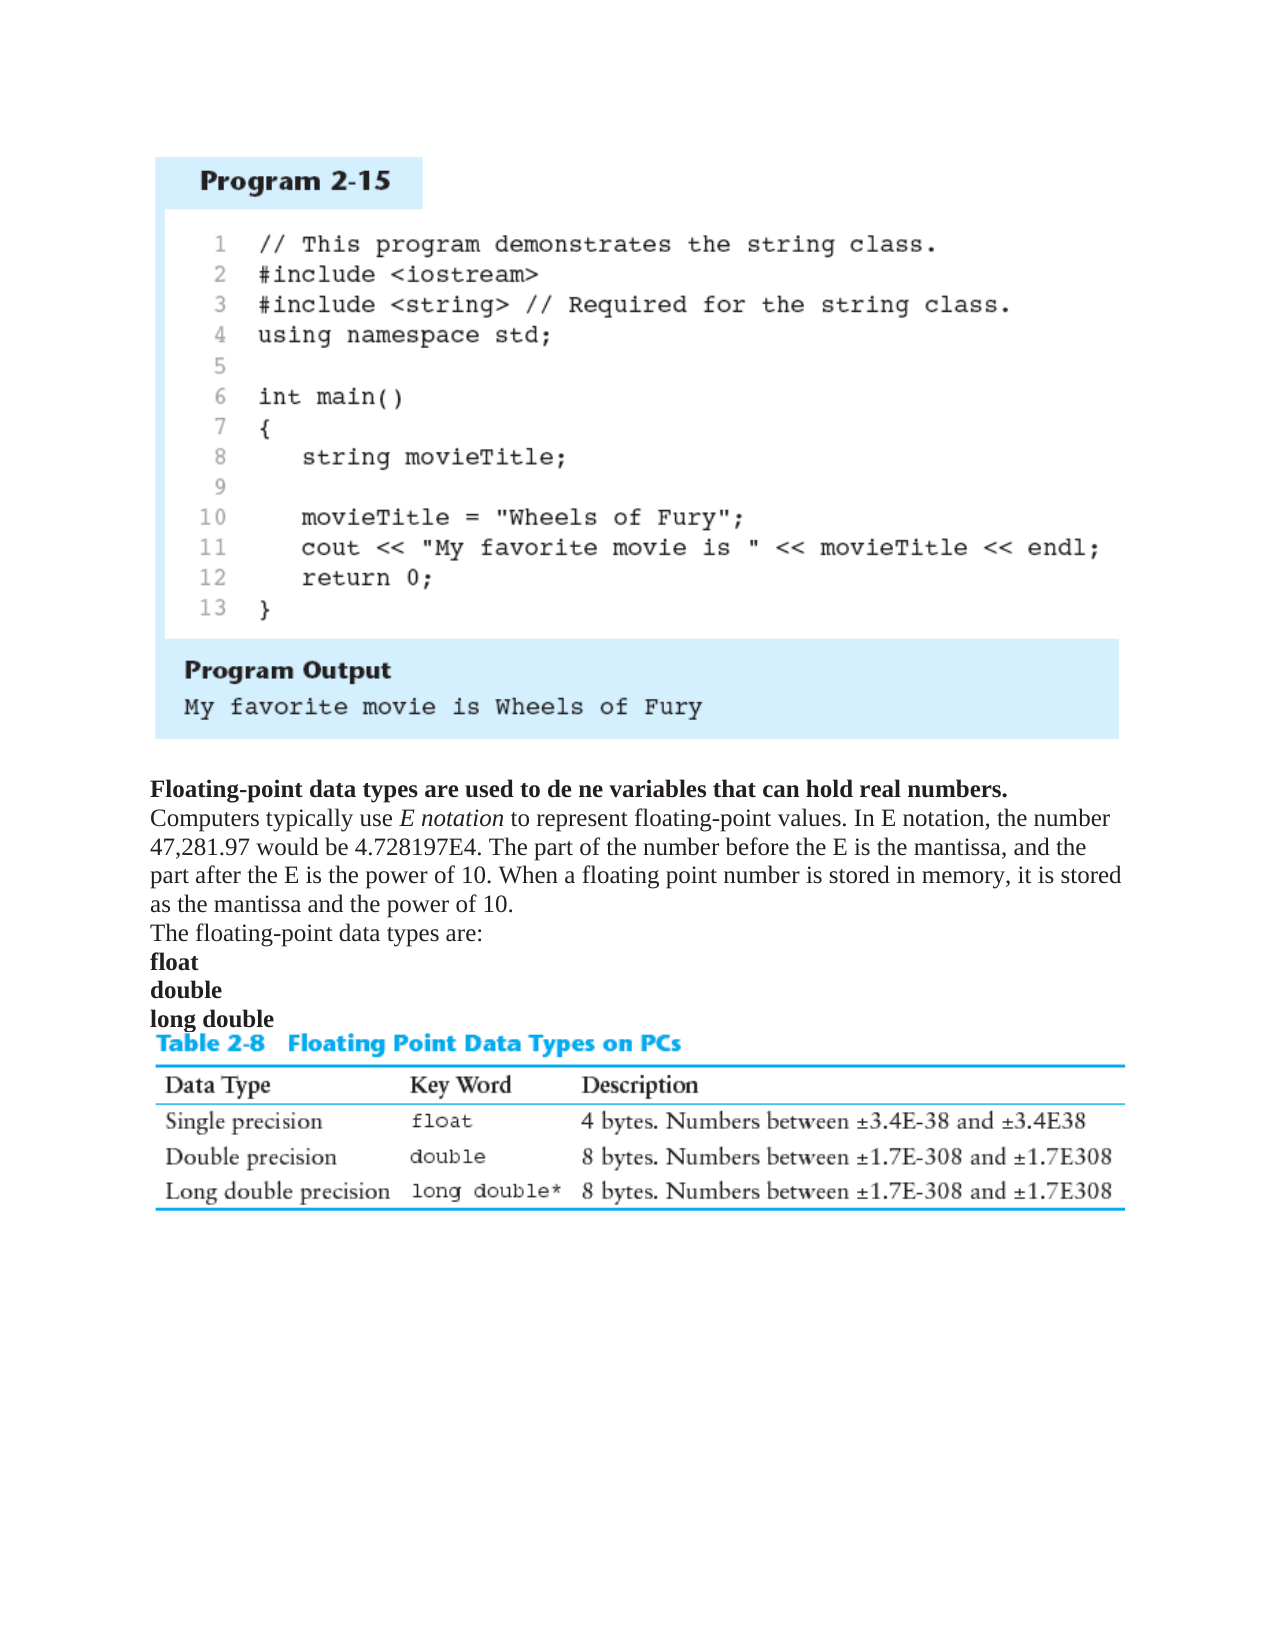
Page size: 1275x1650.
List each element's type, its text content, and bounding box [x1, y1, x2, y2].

text Computers typically use E notation to represent floating-point values. In E notation, the number 47,281.97 would be 4.728197E4. The part of the number before the E is the mantissa, and the part after the E is the power of 10. When a floating point number is stored in memory, it is stored as the mantissa and the power of 10. [150, 803, 1125, 918]
text Floating-point data types are used to de ne variables that can hold real numbers. [150, 774, 1125, 803]
picture [150, 1032, 1125, 1217]
text The floating-point data types are: float double long double [150, 918, 1125, 1032]
picture [150, 150, 1125, 746]
